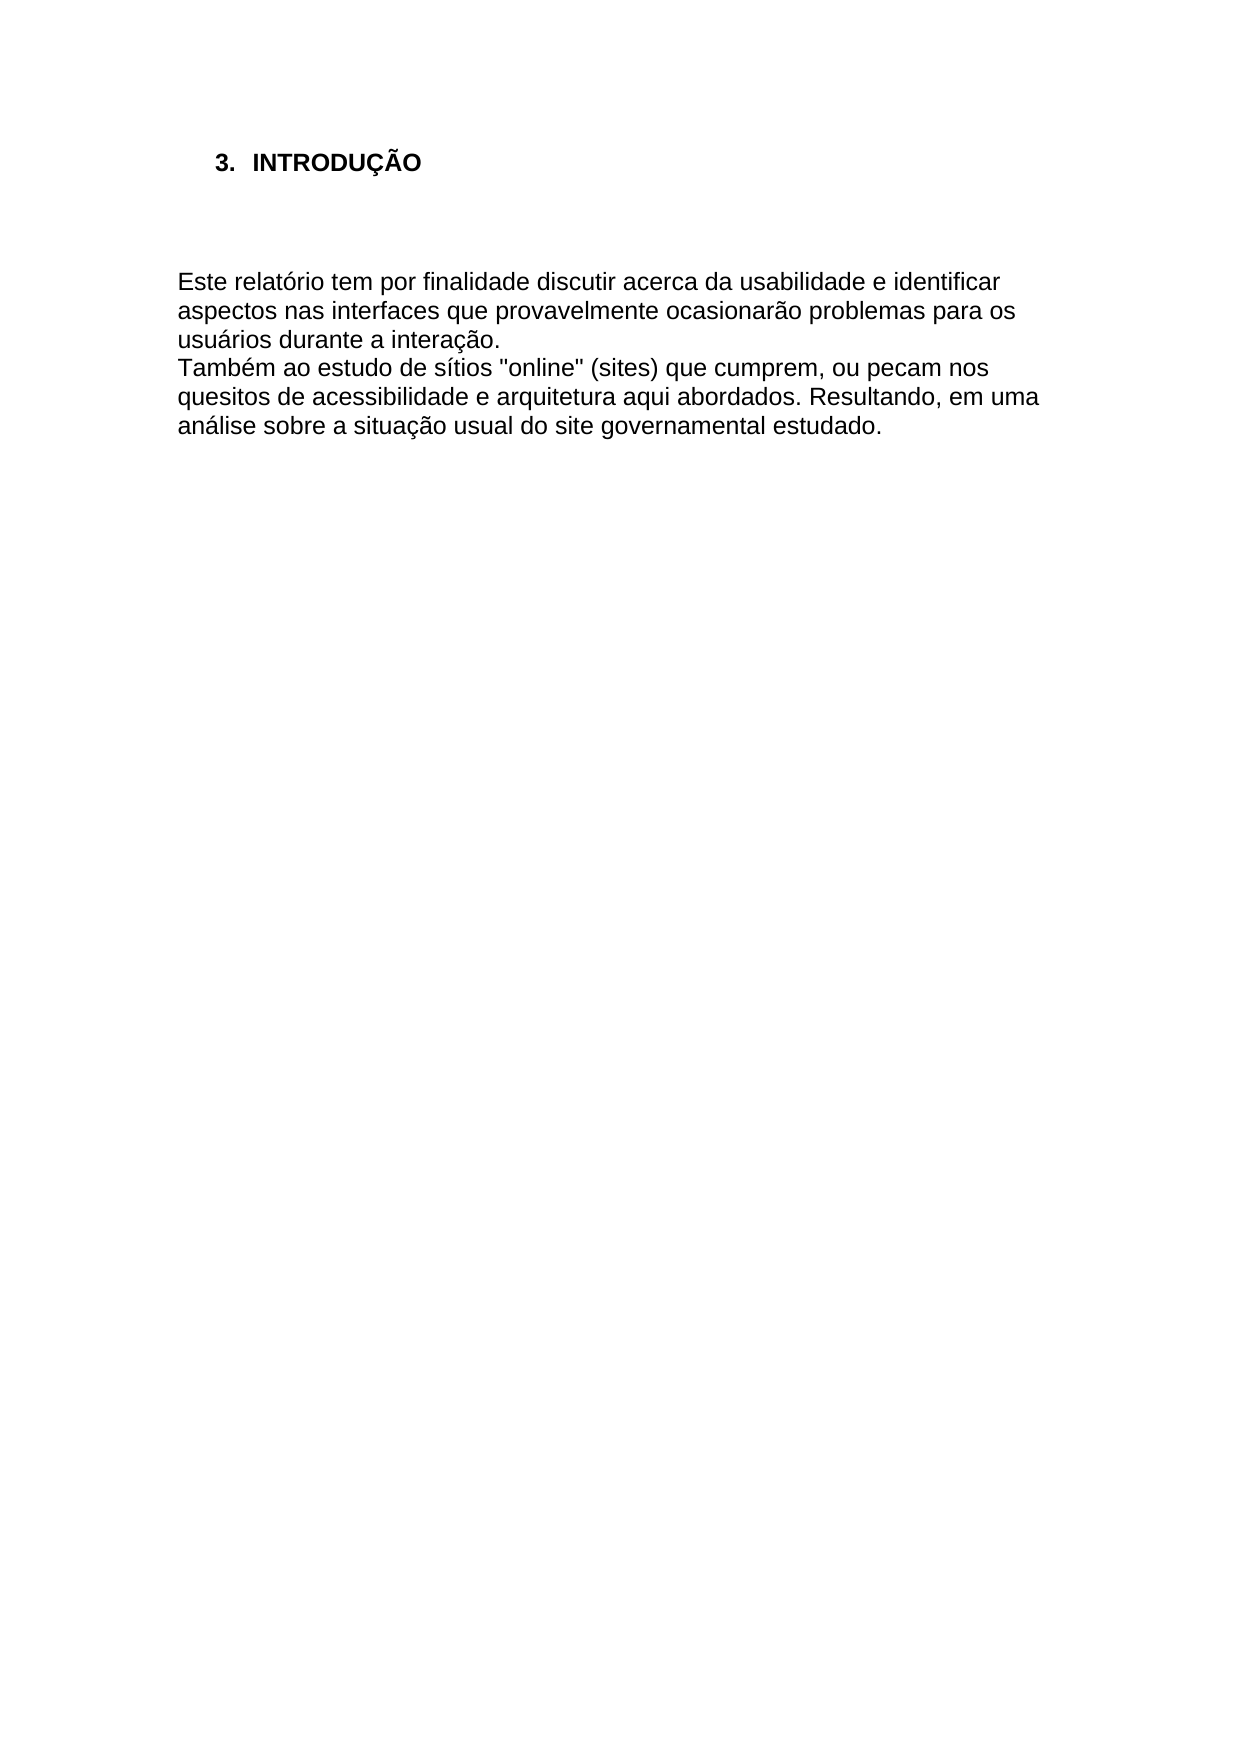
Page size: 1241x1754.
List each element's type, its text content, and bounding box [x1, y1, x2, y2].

text Este relatório tem por finalidade discutir acerca da usabilidade e identificar aspectos nas interfaces que provavelmente ocasionarão problemas para os usuários durante a interação. [177, 267, 1063, 353]
text Também ao estudo de sítios "online" (sites) que cumprem, ou pecam nos quesitos de acessibilidade e arquitetura aqui abordados. Resultando, em uma análise sobre a situação usual do site governamental estudado. [177, 353, 1063, 440]
subtitle INTRODUÇÃO [215, 148, 1063, 176]
